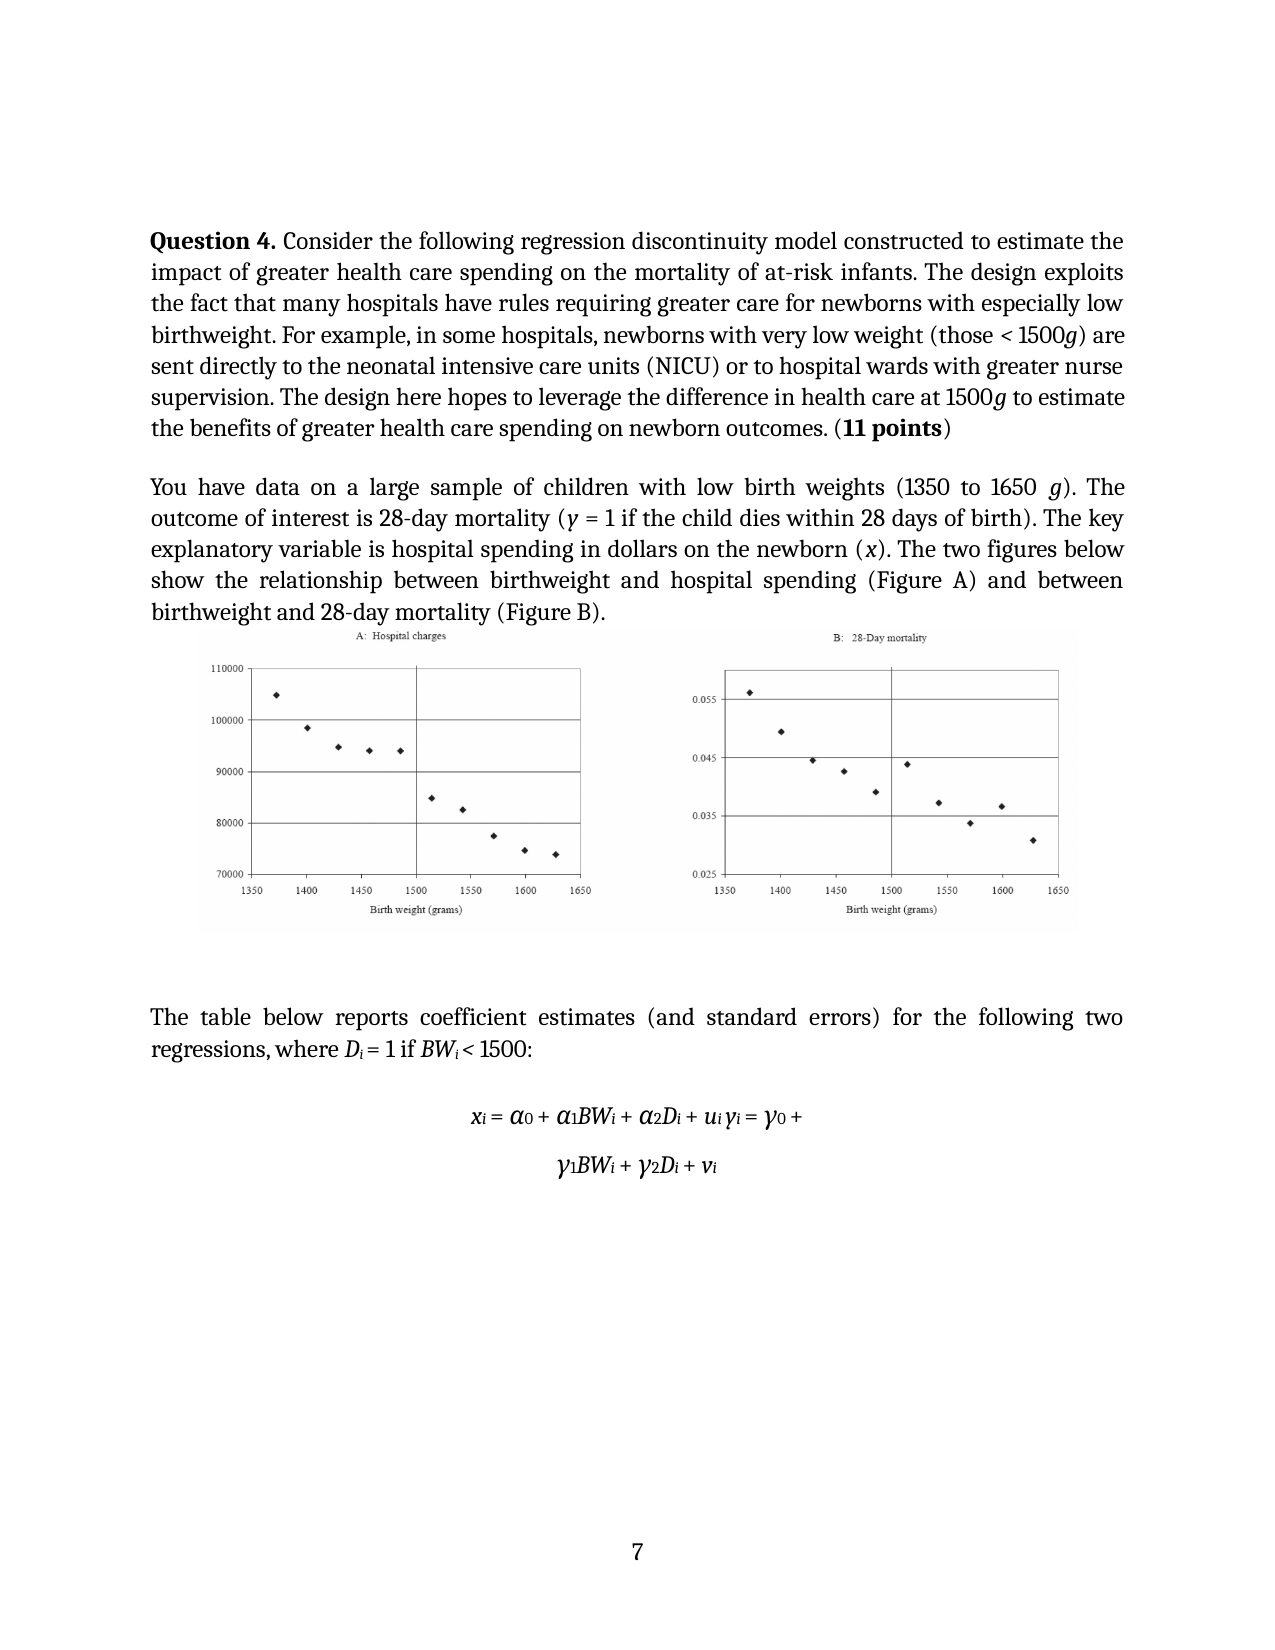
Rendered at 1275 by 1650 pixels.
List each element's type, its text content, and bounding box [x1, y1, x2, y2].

picture [197, 629, 1078, 932]
text The table below reports coefficient estimates (and standard errors) for the following two regressions, where Di = 1 if BWi < 1500: [150, 1003, 1125, 1063]
text You have data on a large sample of children with low birth weights (1350 to 1650 g). The outcome of interest is 28-day mortality (y = 1 if the child dies within 28 days of birth). The key explanatory variable is hospital spending in dollars on the newborn (x). The two figures below show the relationship between birthweight and hospital spending (Figure A) and between birthweight and 28-day mortality (Figure B). [150, 473, 1125, 626]
text xi = α0 + α1BWi + α2Di + ui yi = γ0 + γ1BWi + γ2Di + vi [469, 1102, 804, 1180]
text Question 4. Consider the following regression discontinuity model constructed to estimate the impact of greater health care spending on the mortality of at-risk infants. The design exploits the fact that many hospitals have rules requiring greater care for newborns with especially low birthweight. For example, in some hospitals, newborns with very low weight (those < 1500g) are sent directly to the neonatal intensive care units (NICU) or to hospital wards with greater nurse supervision. The design here hopes to leverage the difference in health care at 1500g to estimate the benefits of greater health care spending on newborn outcomes. (11 points) [150, 227, 1125, 443]
